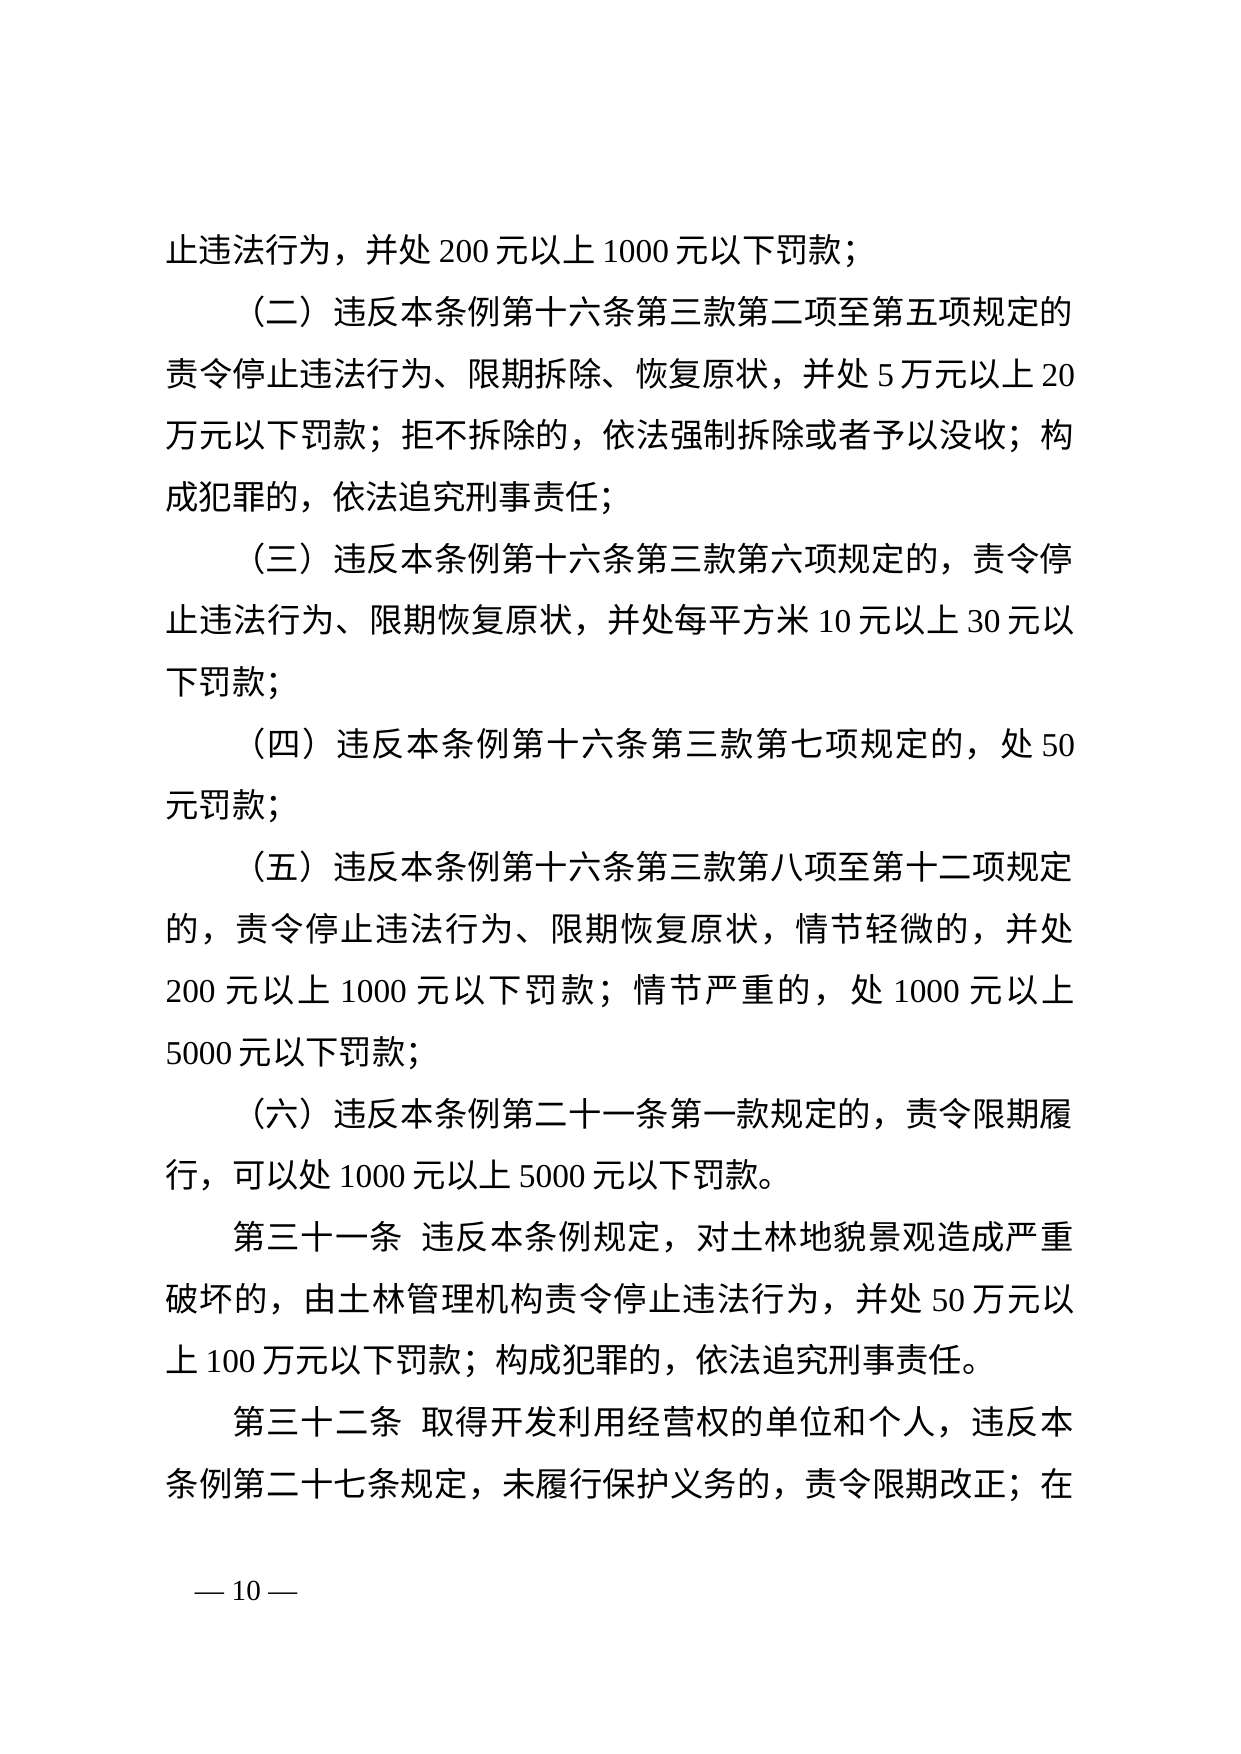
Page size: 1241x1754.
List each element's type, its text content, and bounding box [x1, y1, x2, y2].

text （六）违反本条例第二十一条第一款规定的，责令限期履行，可以处1000元以上5000元以下罚款。 [165, 1077, 1075, 1200]
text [165, 214, 1075, 275]
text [165, 1385, 1075, 1509]
text （二）违反本条例第十六条第三款第二项至第五项规定的，责令停止违法行为、限期拆除、恢复原状，并处5万元以上20万元以下罚款；拒不拆除的，依法强制拆除或者予以没收；构成犯罪的，依法追究刑事责任； [165, 275, 1075, 522]
text （五）违反本条例第十六条第三款第八项至第十二项规定的，责令停止违法行为、限期恢复原状，情节轻微的，并处200元以上1000元以下罚款；情节严重的，处1000元以上5000元以下罚款； [165, 830, 1075, 1077]
text 第三十一条 违反本条例规定，对土林地貌景观造成严重破坏的，由土林管理机构责令停止违法行为，并处50万元以上100万元以下罚款；构成犯罪的，依法追究刑事责任。 [165, 1200, 1075, 1385]
text （三）违反本条例第十六条第三款第六项规定的，责令停止违法行为、限期恢复原状，并处每平方米10元以上30元以下罚款； [165, 522, 1075, 707]
text （四）违反本条例第十六条第三款第七项规定的，处50元罚款； [165, 707, 1075, 830]
